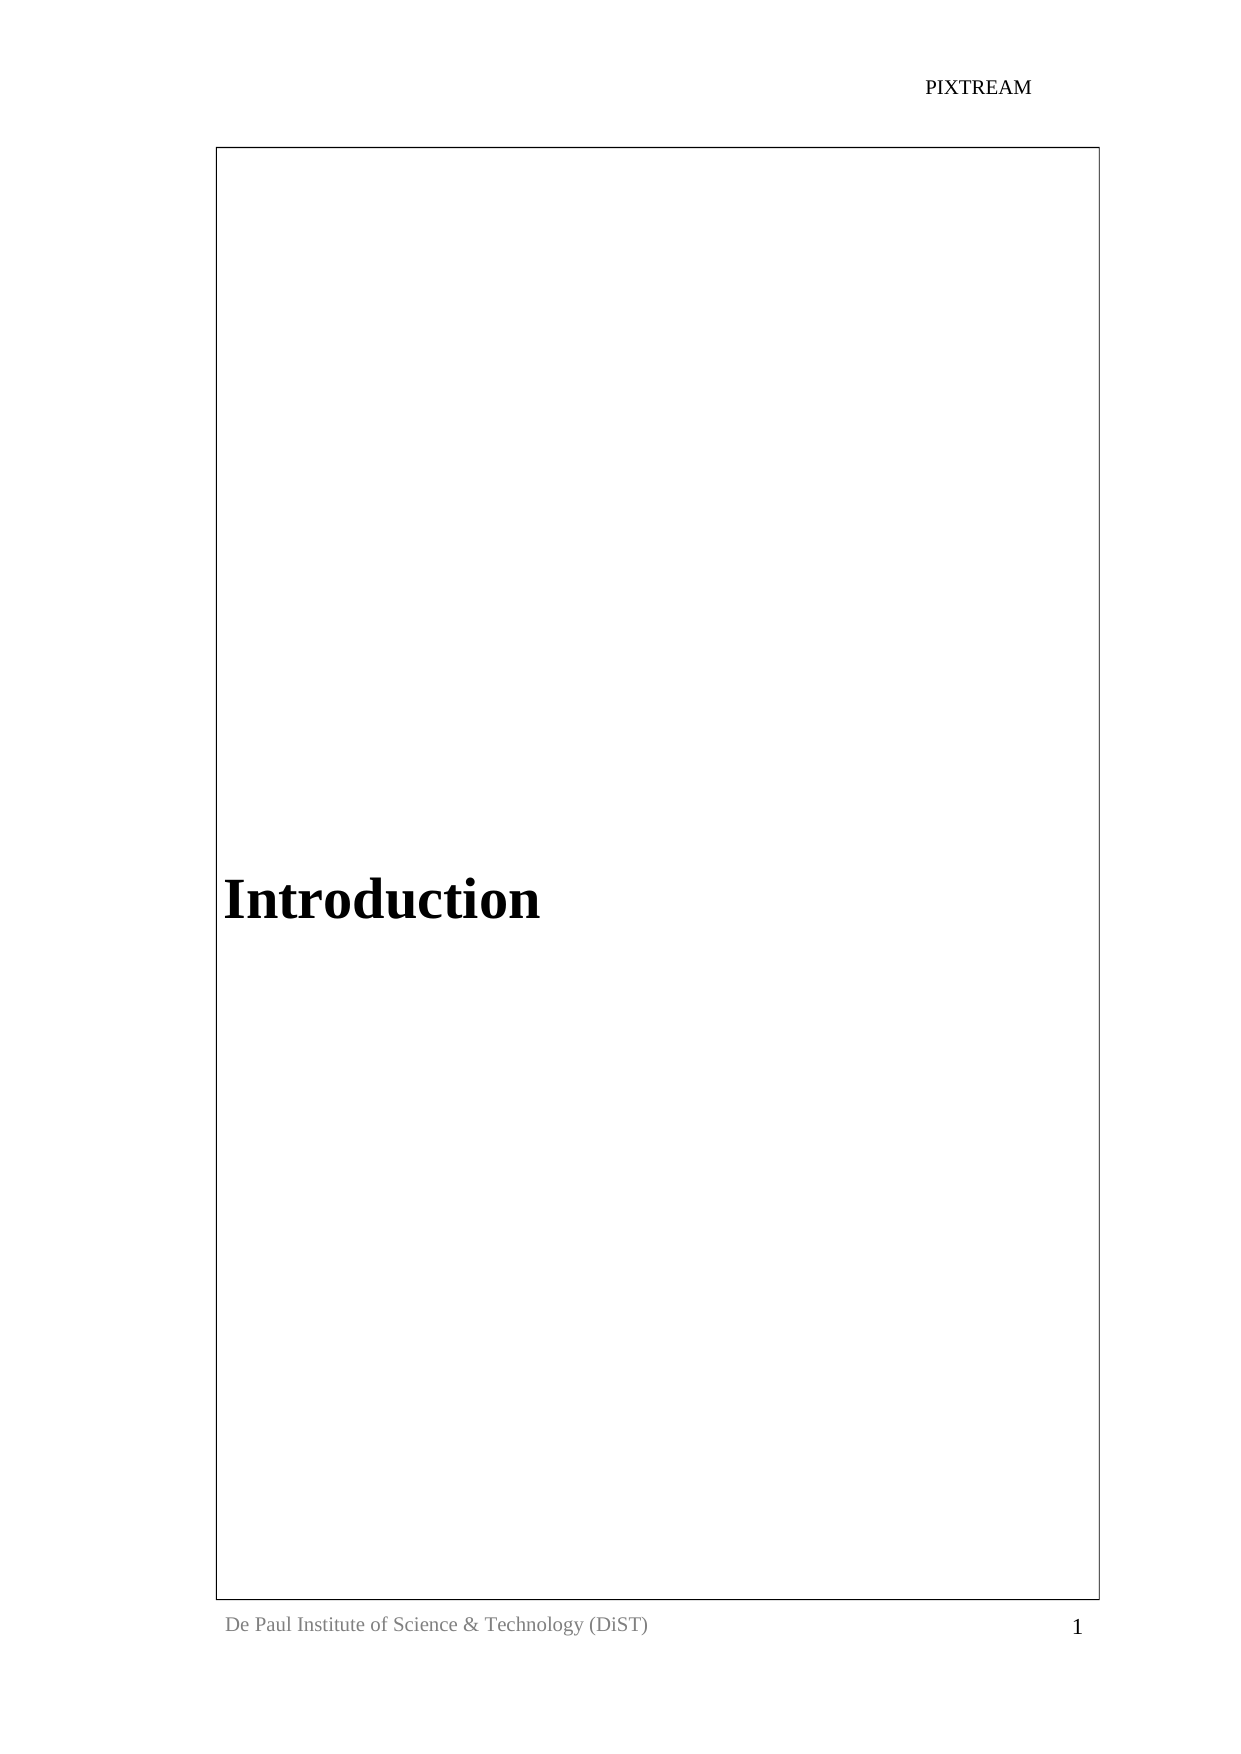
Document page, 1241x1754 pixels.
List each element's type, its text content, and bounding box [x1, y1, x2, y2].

subtitle Introduction [223, 864, 1092, 931]
